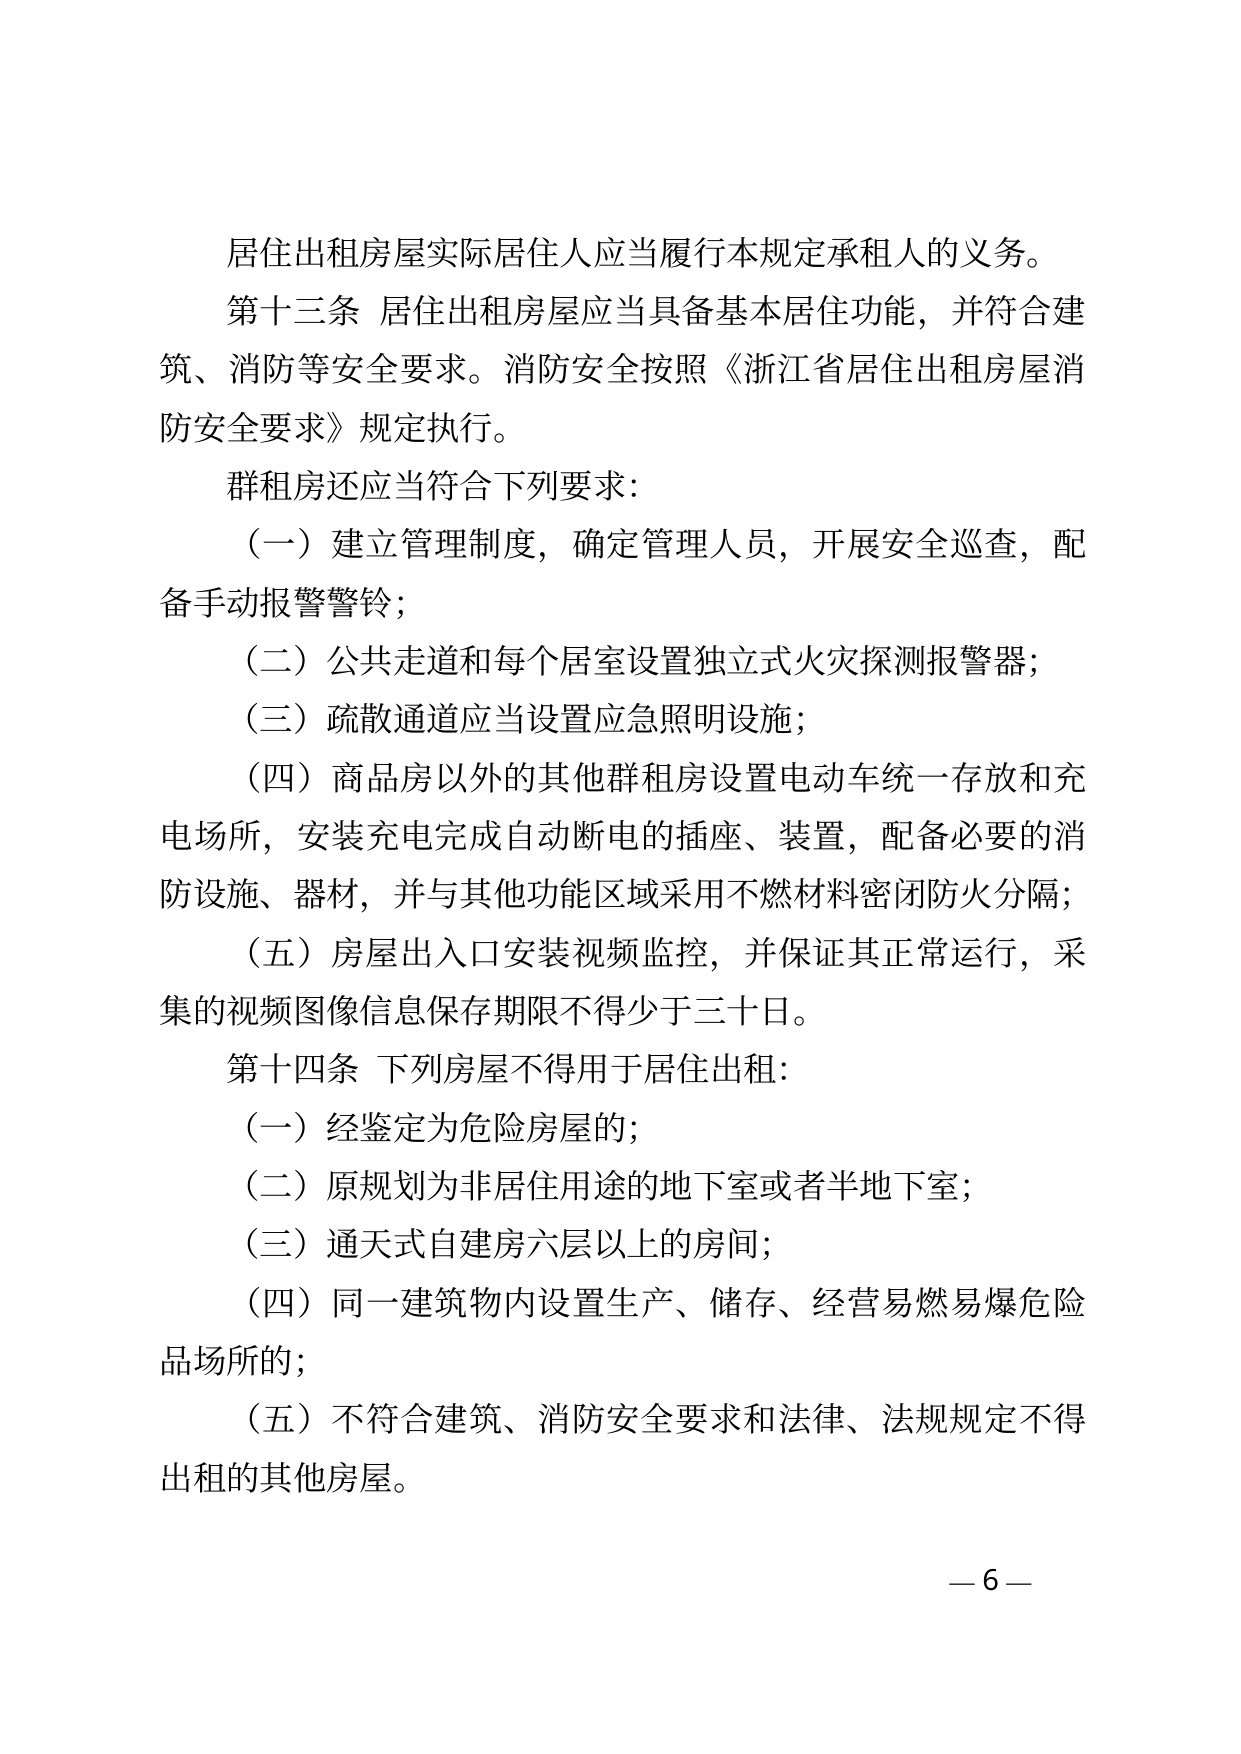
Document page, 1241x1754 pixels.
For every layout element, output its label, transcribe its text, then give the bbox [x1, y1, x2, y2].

text （二）公共走道和每个居室设置独立式火灾探测报警器； [159, 627, 1087, 685]
text （三）通天式自建房六层以上的房间； [159, 1210, 1087, 1268]
text （四）商品房以外的其他群租房设置电动车统一存放和充电场所，安装充电完成自动断电的插座、装置，配备必要的消防设施、器材，并与其他功能区域采用不燃材料密闭防火分隔； [159, 743, 1087, 918]
text 居住出租房屋实际居住人应当履行本规定承租人的义务。 [159, 218, 1087, 277]
text （一）经鉴定为危险房屋的； [159, 1093, 1087, 1152]
text 第十三条 居住出租房屋应当具备基本居住功能，并符合建筑、消防等安全要求。消防安全按照《浙江省居住出租房屋消防安全要求》规定执行。 [159, 277, 1087, 452]
text （三）疏散通道应当设置应急照明设施； [159, 685, 1087, 743]
text 群租房还应当符合下列要求： [159, 452, 1087, 510]
text （五）不符合建筑、消防安全要求和法律、法规规定不得出租的其他房屋。 [159, 1385, 1087, 1502]
text （五）房屋出入口安装视频监控，并保证其正常运行，采集的视频图像信息保存期限不得少于三十日。 [159, 918, 1087, 1035]
text （一）建立管理制度，确定管理人员，开展安全巡查，配备手动报警警铃； [159, 510, 1087, 627]
text 第十四条 下列房屋不得用于居住出租： [159, 1035, 1087, 1093]
text （二）原规划为非居住用途的地下室或者半地下室； [159, 1152, 1087, 1210]
text （四）同一建筑物内设置生产、储存、经营易燃易爆危险品场所的； [159, 1268, 1087, 1385]
